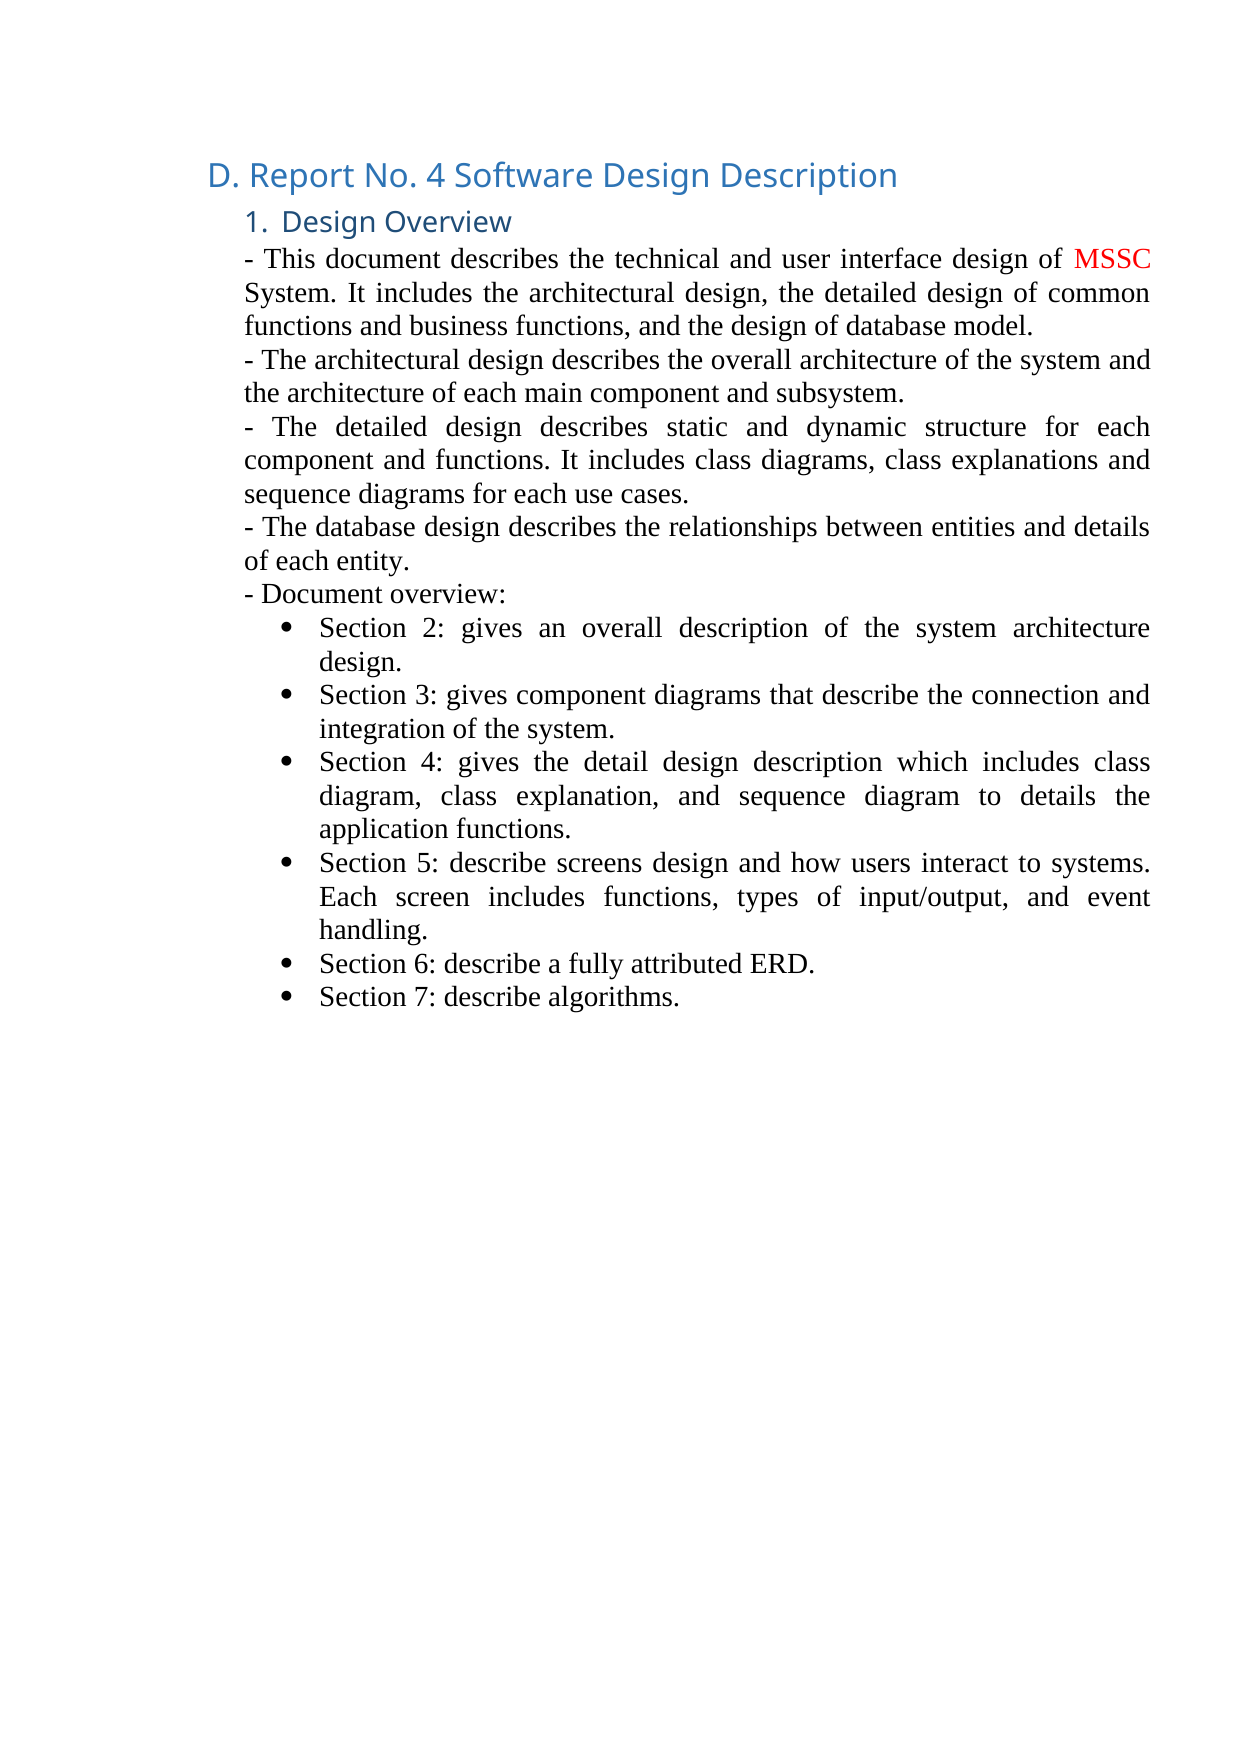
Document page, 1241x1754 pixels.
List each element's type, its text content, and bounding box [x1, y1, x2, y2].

list Section 7: describe algorithms. [281, 979, 1152, 1013]
list Section 3: gives component diagrams that describe the connection and integration of the system. [281, 677, 1152, 744]
text - The detailed design describes static and dynamic structure for each component and functions. It includes class diagrams, class explanations and sequence diagrams for each use cases. [244, 409, 1152, 509]
text - Document overview: [244, 577, 1152, 610]
list Section 2: gives an overall description of the system architecture design. [281, 610, 1152, 677]
list Section 5: describe screens design and how users interact to systems. Each screen includes functions, types of input/output, and event handling. [281, 845, 1152, 946]
subtitle Design Overview [244, 201, 1152, 241]
text - The architectural design describes the overall architecture of the system and the architecture of each main component and subsystem. [244, 342, 1152, 409]
text - The database design describes the relationships between entities and details of each entity. [244, 509, 1152, 577]
list Section 4: gives the detail design description which includes class diagram, class explanation, and sequence diagram to details the application functions. [281, 744, 1152, 845]
text - This document describes the technical and user interface design of MSSC System. It includes the architectural design, the detailed design of common functions and business functions, and the design of database model. [244, 241, 1152, 342]
list Section 6: describe a fully attributed ERD. [281, 946, 1152, 979]
subtitle D. Report No. 4 Software Design Description [207, 152, 1152, 197]
